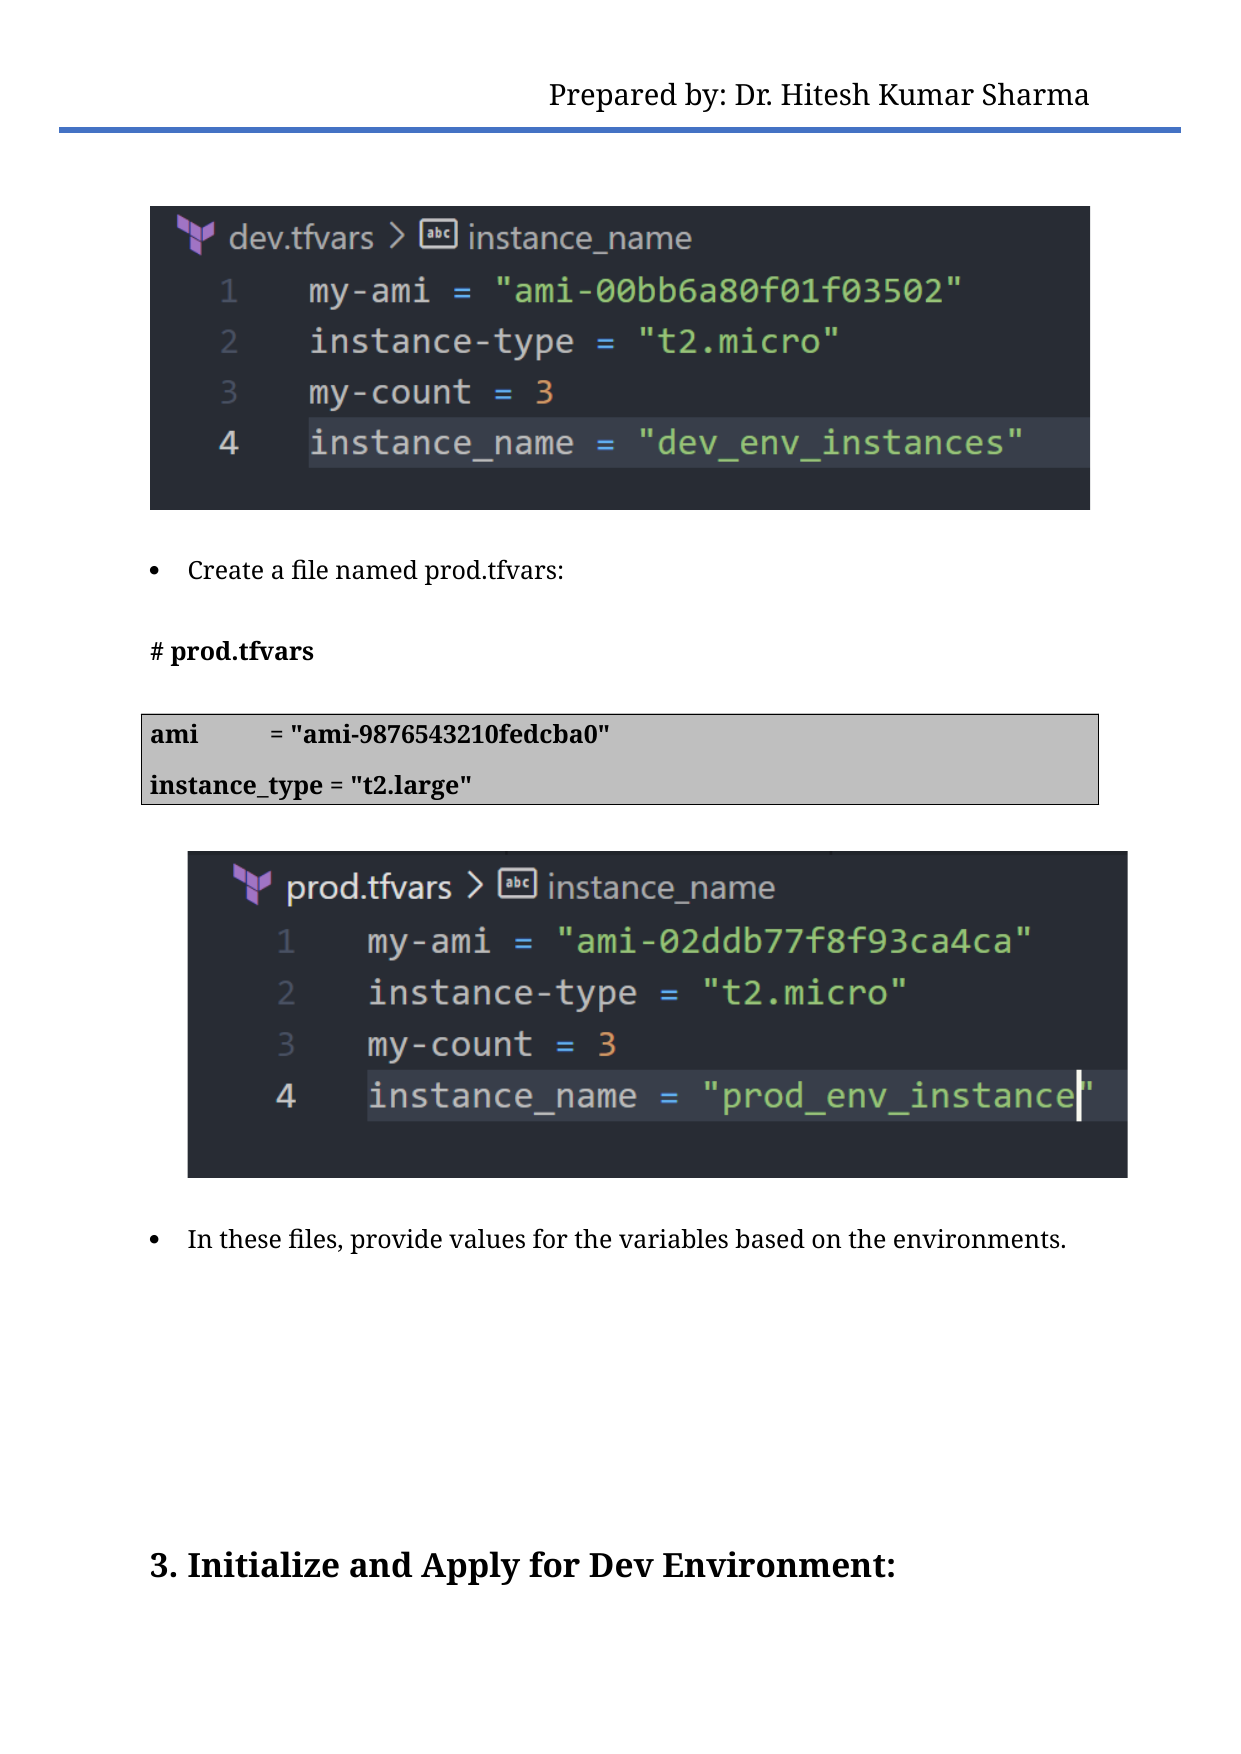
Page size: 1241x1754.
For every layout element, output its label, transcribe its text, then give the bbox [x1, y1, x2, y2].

text instance_type = "t2.large" [142, 764, 1098, 804]
text ami = "ami-9876543210fedcba0" [142, 715, 1098, 751]
list In these files, provide values for the variables based on the environments. [150, 1221, 1090, 1255]
list Create a file named prod.tfvars: [150, 553, 1090, 587]
text # prod.tfvars [150, 633, 1090, 667]
picture [187, 851, 1128, 1178]
picture [150, 206, 1091, 510]
list Initialize and Apply for Dev Environment: [150, 1542, 1090, 1587]
